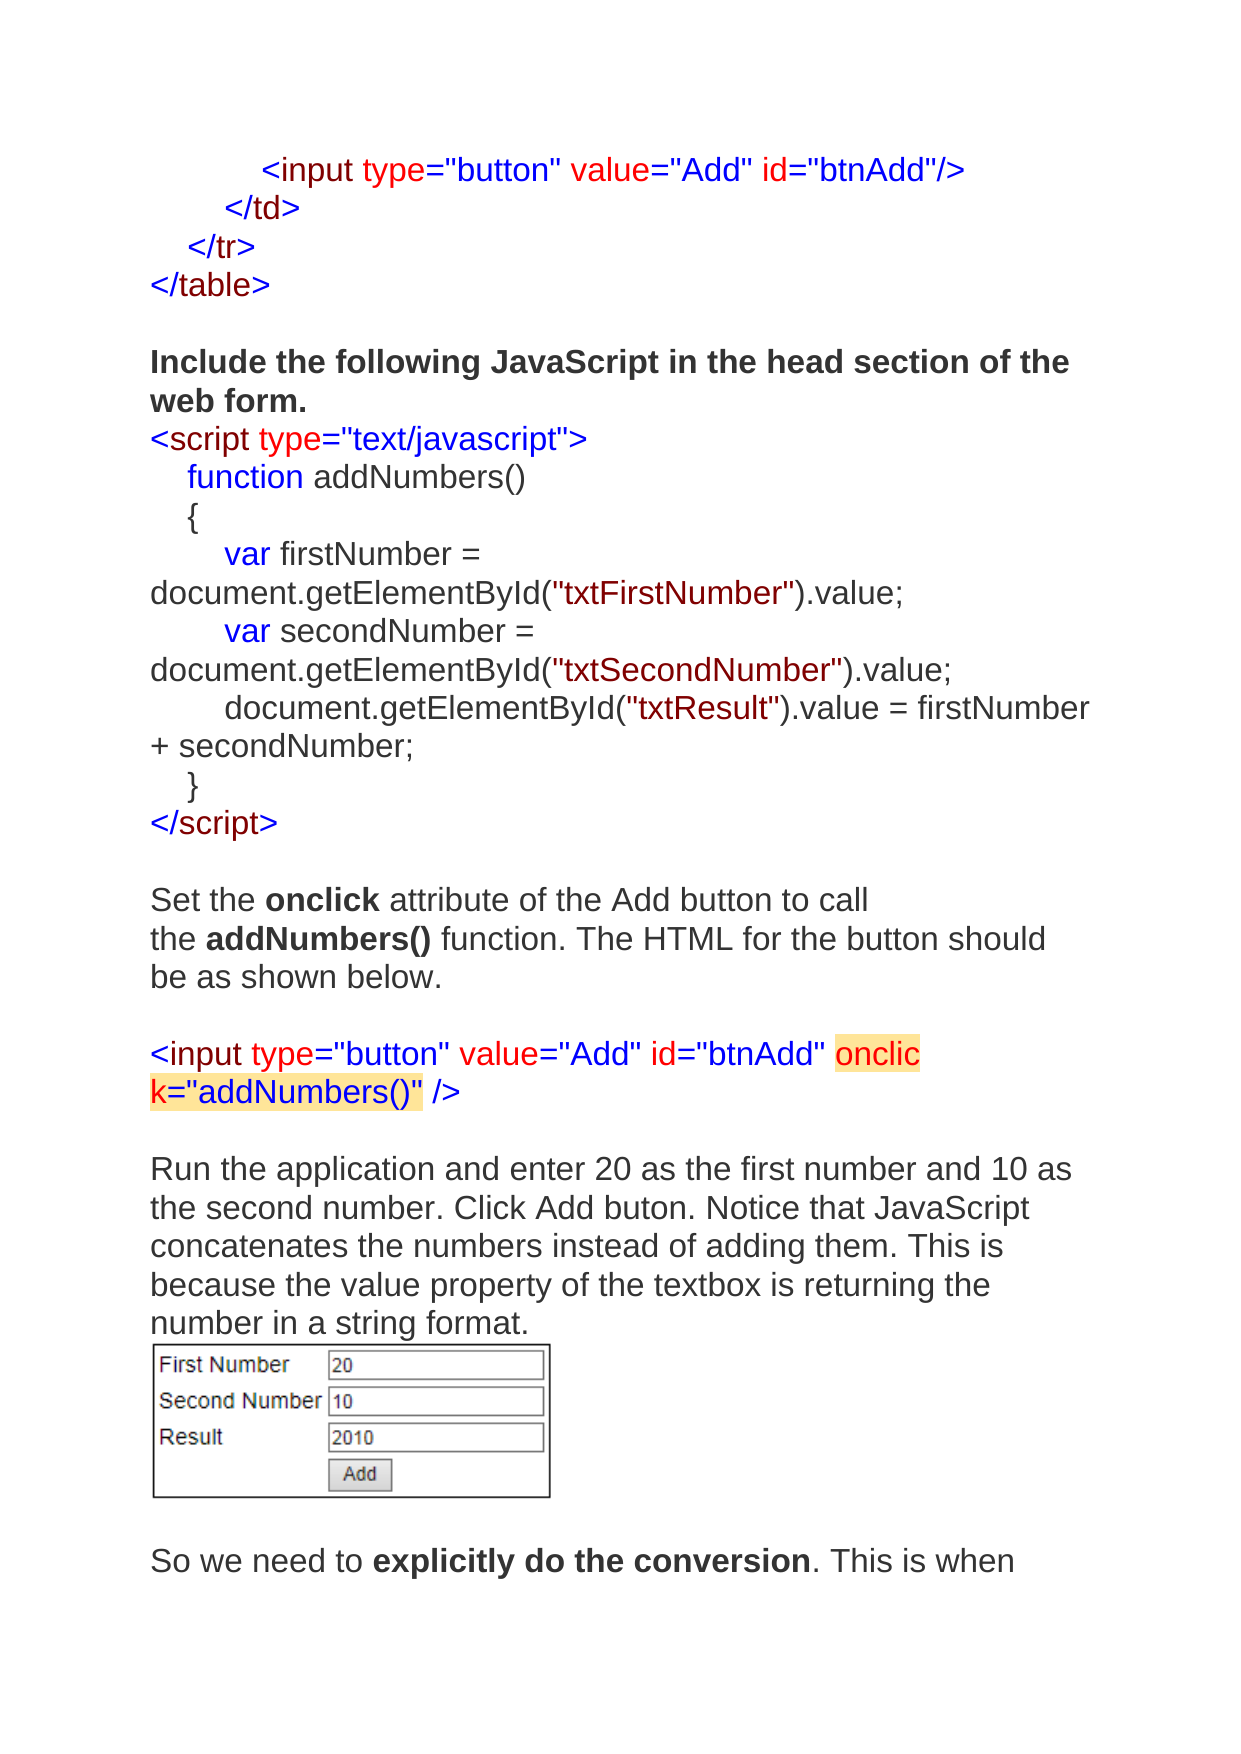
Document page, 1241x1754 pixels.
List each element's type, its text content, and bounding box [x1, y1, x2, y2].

text </tr> [150, 227, 1090, 265]
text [150, 842, 1090, 1580]
text </td> [150, 188, 1090, 227]
text var secondNumber = document.getElementById("txtSecondNumber").value; [150, 611, 1090, 688]
picture [150, 1341, 554, 1503]
text </table> [150, 265, 1090, 304]
text </script> [150, 803, 1090, 842]
text { [150, 496, 1090, 534]
text document.getElementById("txtResult").value = firstNumber + secondNumber; [150, 688, 1090, 765]
text function addNumbers() [150, 457, 1090, 496]
text <script type="text/javascript"> [150, 419, 1090, 457]
text } [150, 765, 1090, 803]
text var firstNumber = document.getElementById("txtFirstNumber").value; [150, 534, 1090, 611]
text Include the following JavaScript in the head section of the web form. [150, 304, 1090, 419]
text <input type="button" value="Add" id="btnAdd"/> [150, 150, 1090, 188]
